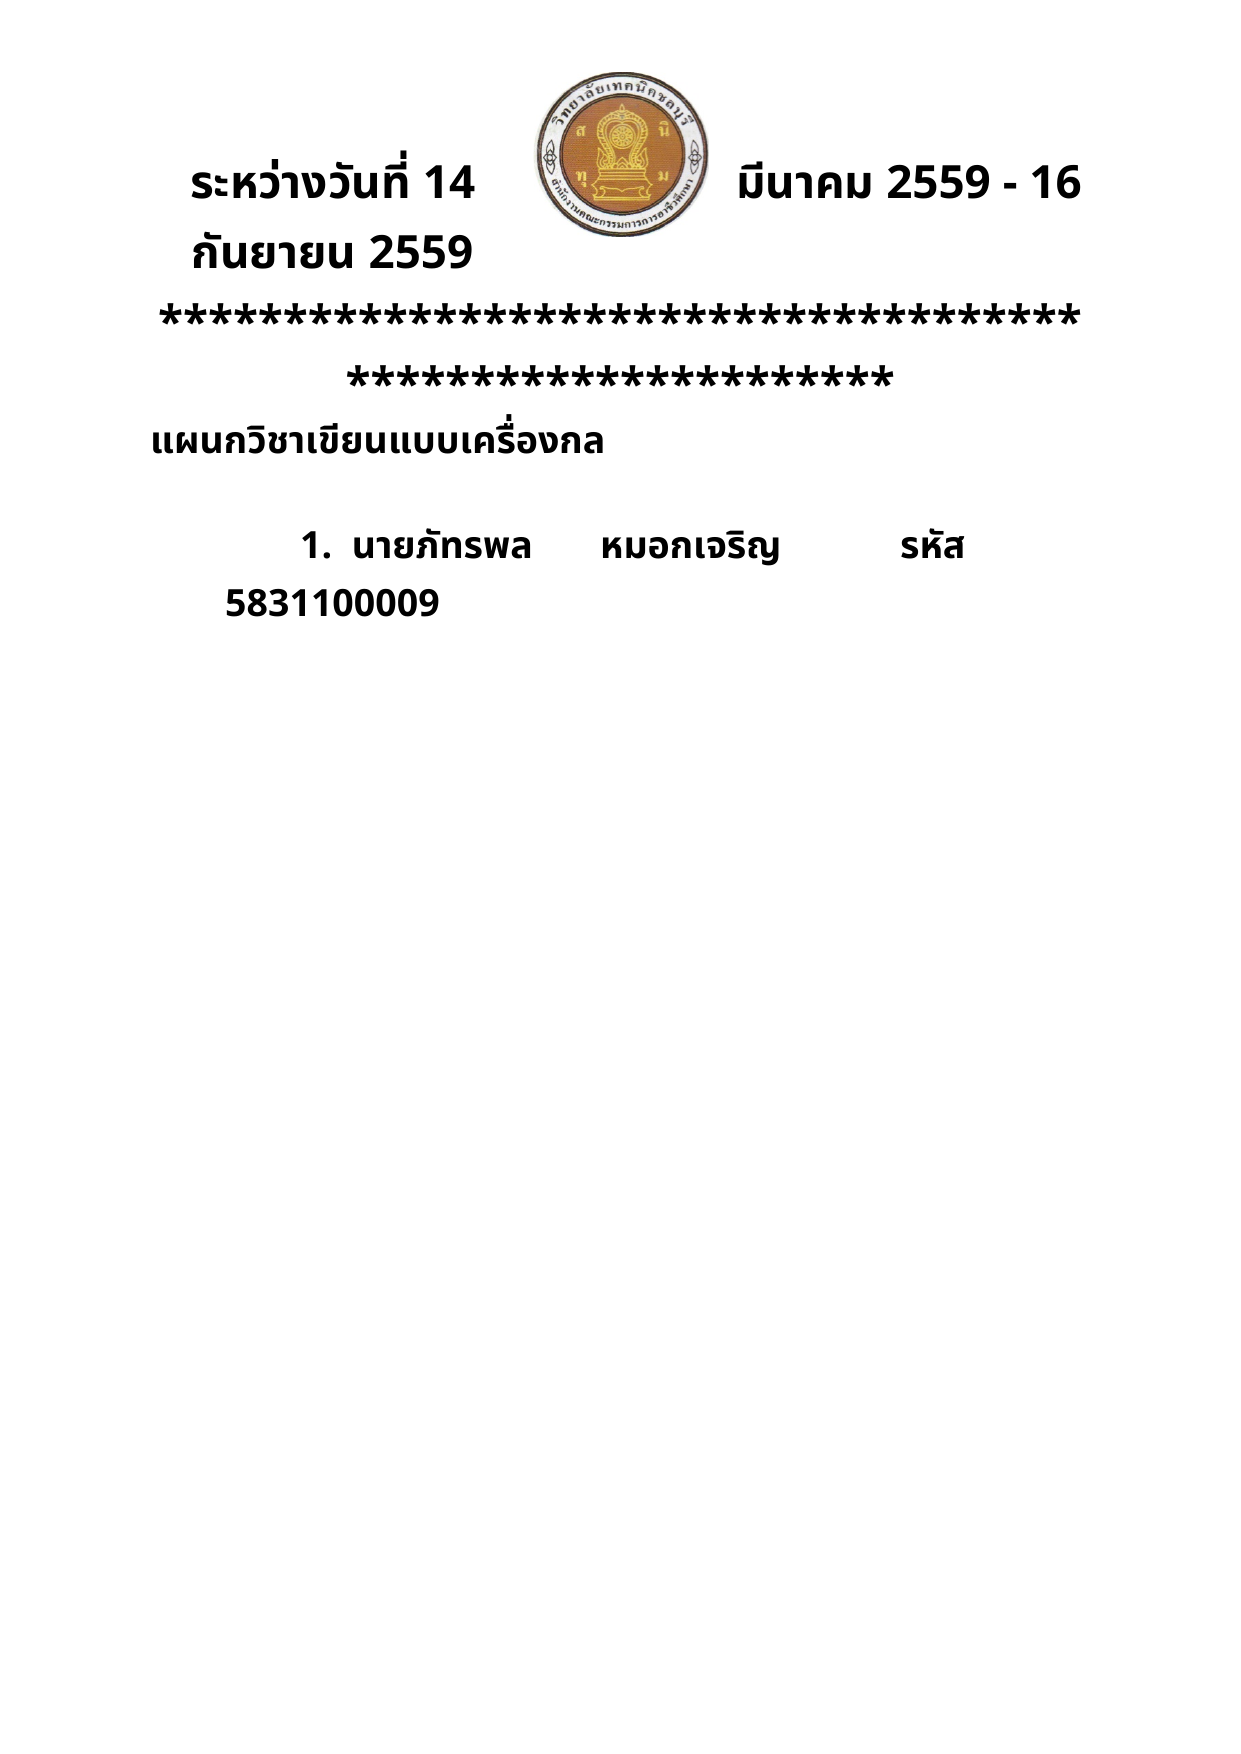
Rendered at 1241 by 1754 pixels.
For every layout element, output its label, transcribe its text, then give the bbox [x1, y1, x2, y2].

text แผนกวิชาเขียนแบบเครื่องกล [150, 414, 1090, 471]
text 1. นายภัทรพล หมอกเจริญ รหัส 5831100009 [150, 519, 1090, 627]
picture [533, 72, 709, 235]
text ระหว่างวันที่ 14 มีนาคม 2559 - 16 กันยายน 2559 [150, 150, 1090, 289]
text *********************************************************** [150, 289, 1090, 414]
